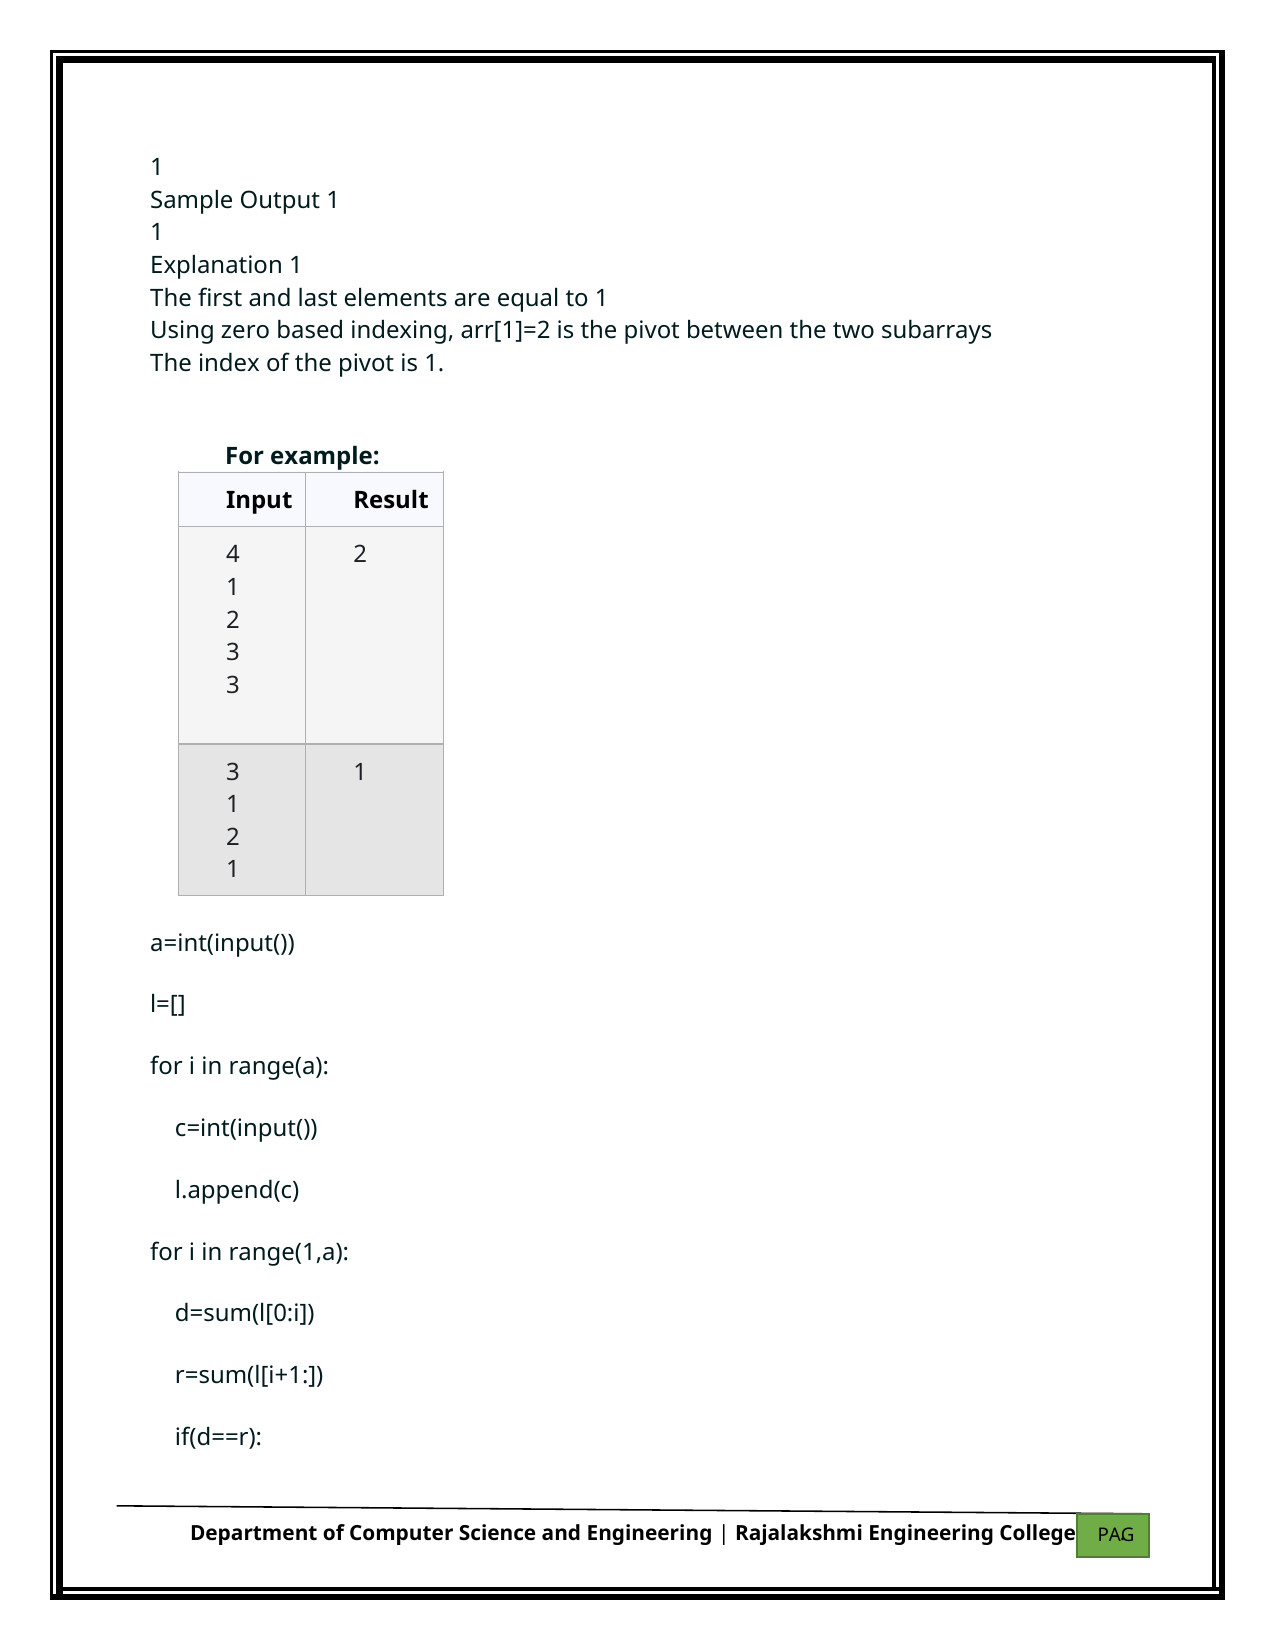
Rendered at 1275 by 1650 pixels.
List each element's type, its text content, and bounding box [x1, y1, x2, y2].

text Using zero based indexing, arr[1]=2 is the pivot between the two subarrays [150, 313, 1125, 346]
text The first and last elements are equal to 1 [150, 280, 1125, 313]
text for i in range(a): [150, 1049, 1125, 1082]
text Explanation 1 [150, 248, 1125, 280]
text if(d==r): [150, 1420, 1125, 1452]
text c=int(input()) [150, 1111, 1125, 1143]
text l.append(c) [150, 1173, 1125, 1205]
table_cell 3 1 2 1 [179, 745, 305, 895]
text 1 [150, 215, 1125, 248]
text The index of the pivot is 1. [150, 346, 1125, 378]
table_header Input [179, 473, 305, 526]
text Sample Output 1 [150, 183, 1125, 215]
text a=int(input()) [150, 926, 1125, 958]
text l=[] [150, 987, 1125, 1020]
text r=sum(l[i+1:]) [150, 1358, 1125, 1391]
text For example: [225, 439, 1125, 471]
table_header Result [306, 473, 443, 526]
table_cell 1 [306, 745, 443, 895]
table_cell 2 [306, 527, 443, 743]
table_cell 4 1 2 3 3 [179, 527, 305, 743]
text 1 [150, 150, 1125, 183]
text for i in range(1,a): [150, 1234, 1125, 1267]
text d=sum(l[0:i]) [150, 1296, 1125, 1329]
